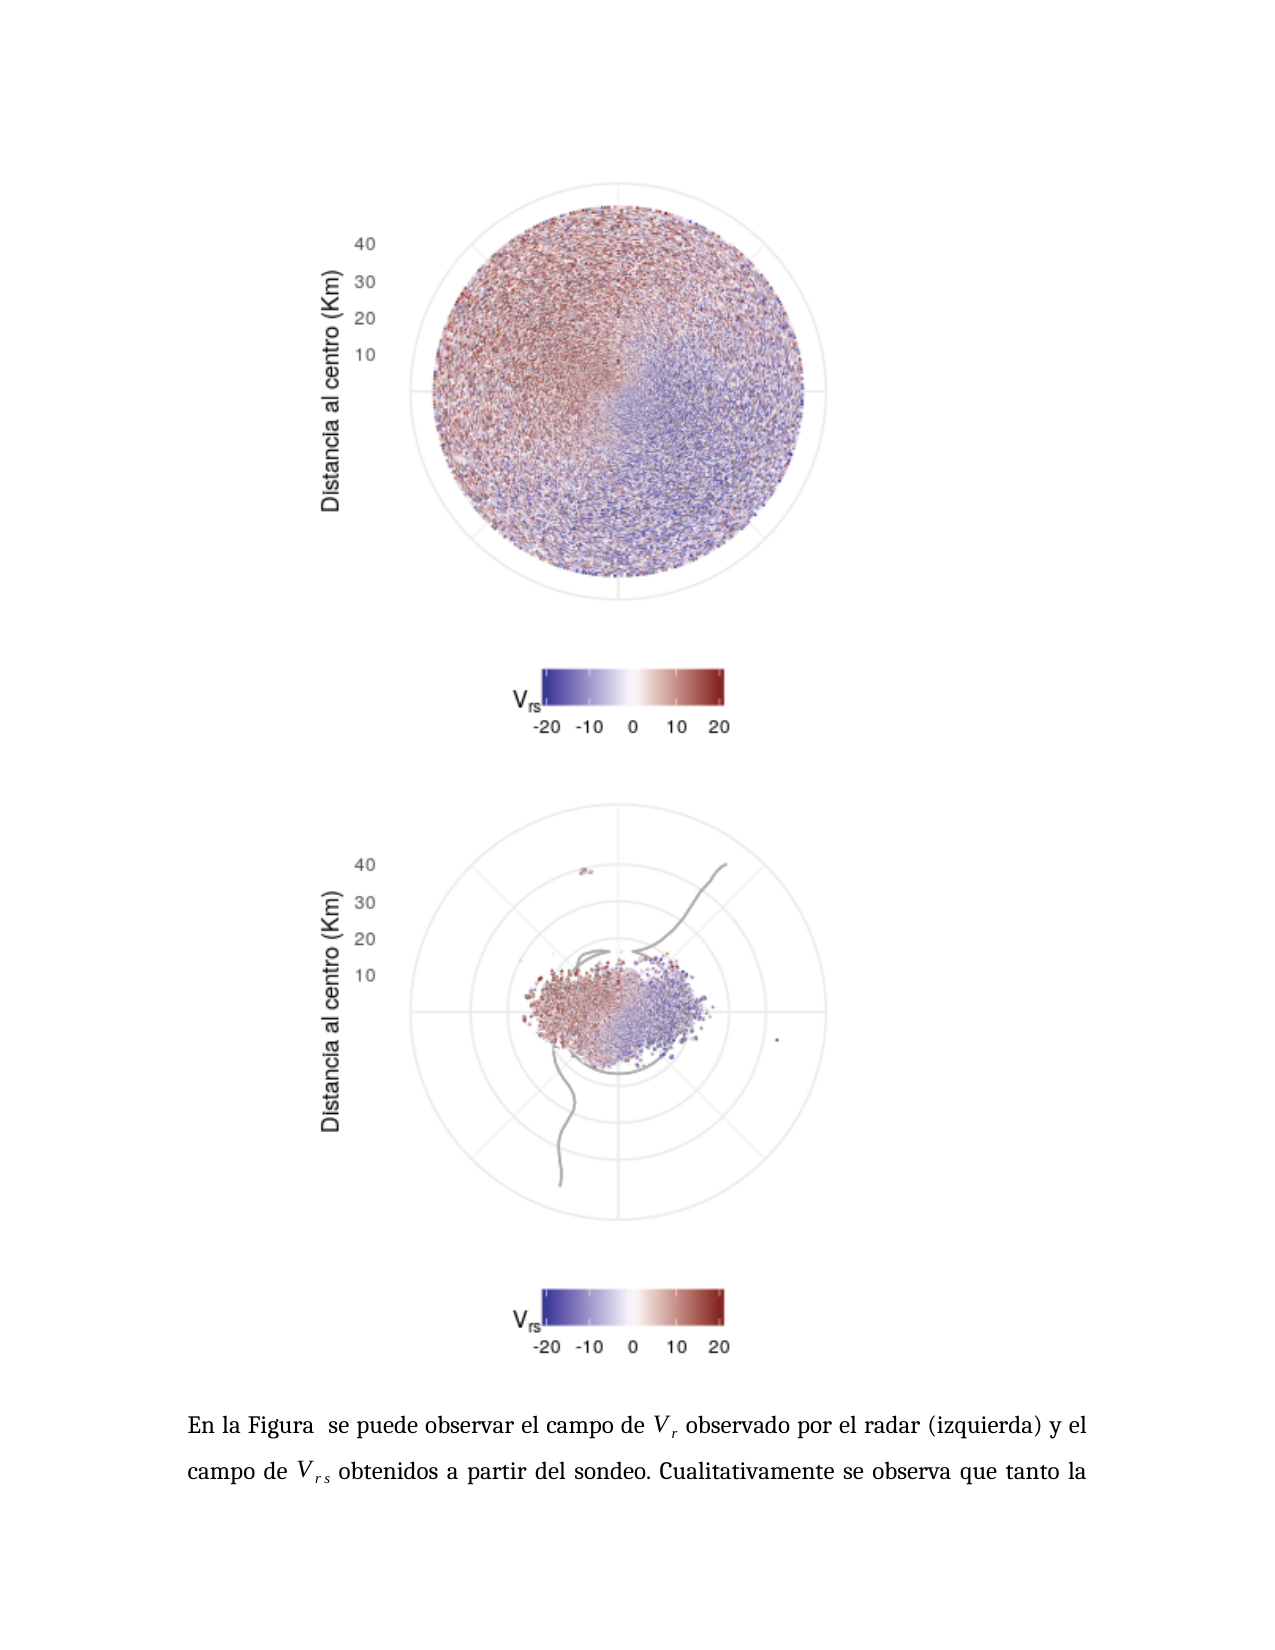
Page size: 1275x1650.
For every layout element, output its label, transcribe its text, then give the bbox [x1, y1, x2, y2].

picture [206, 150, 965, 757]
picture [206, 770, 965, 1377]
